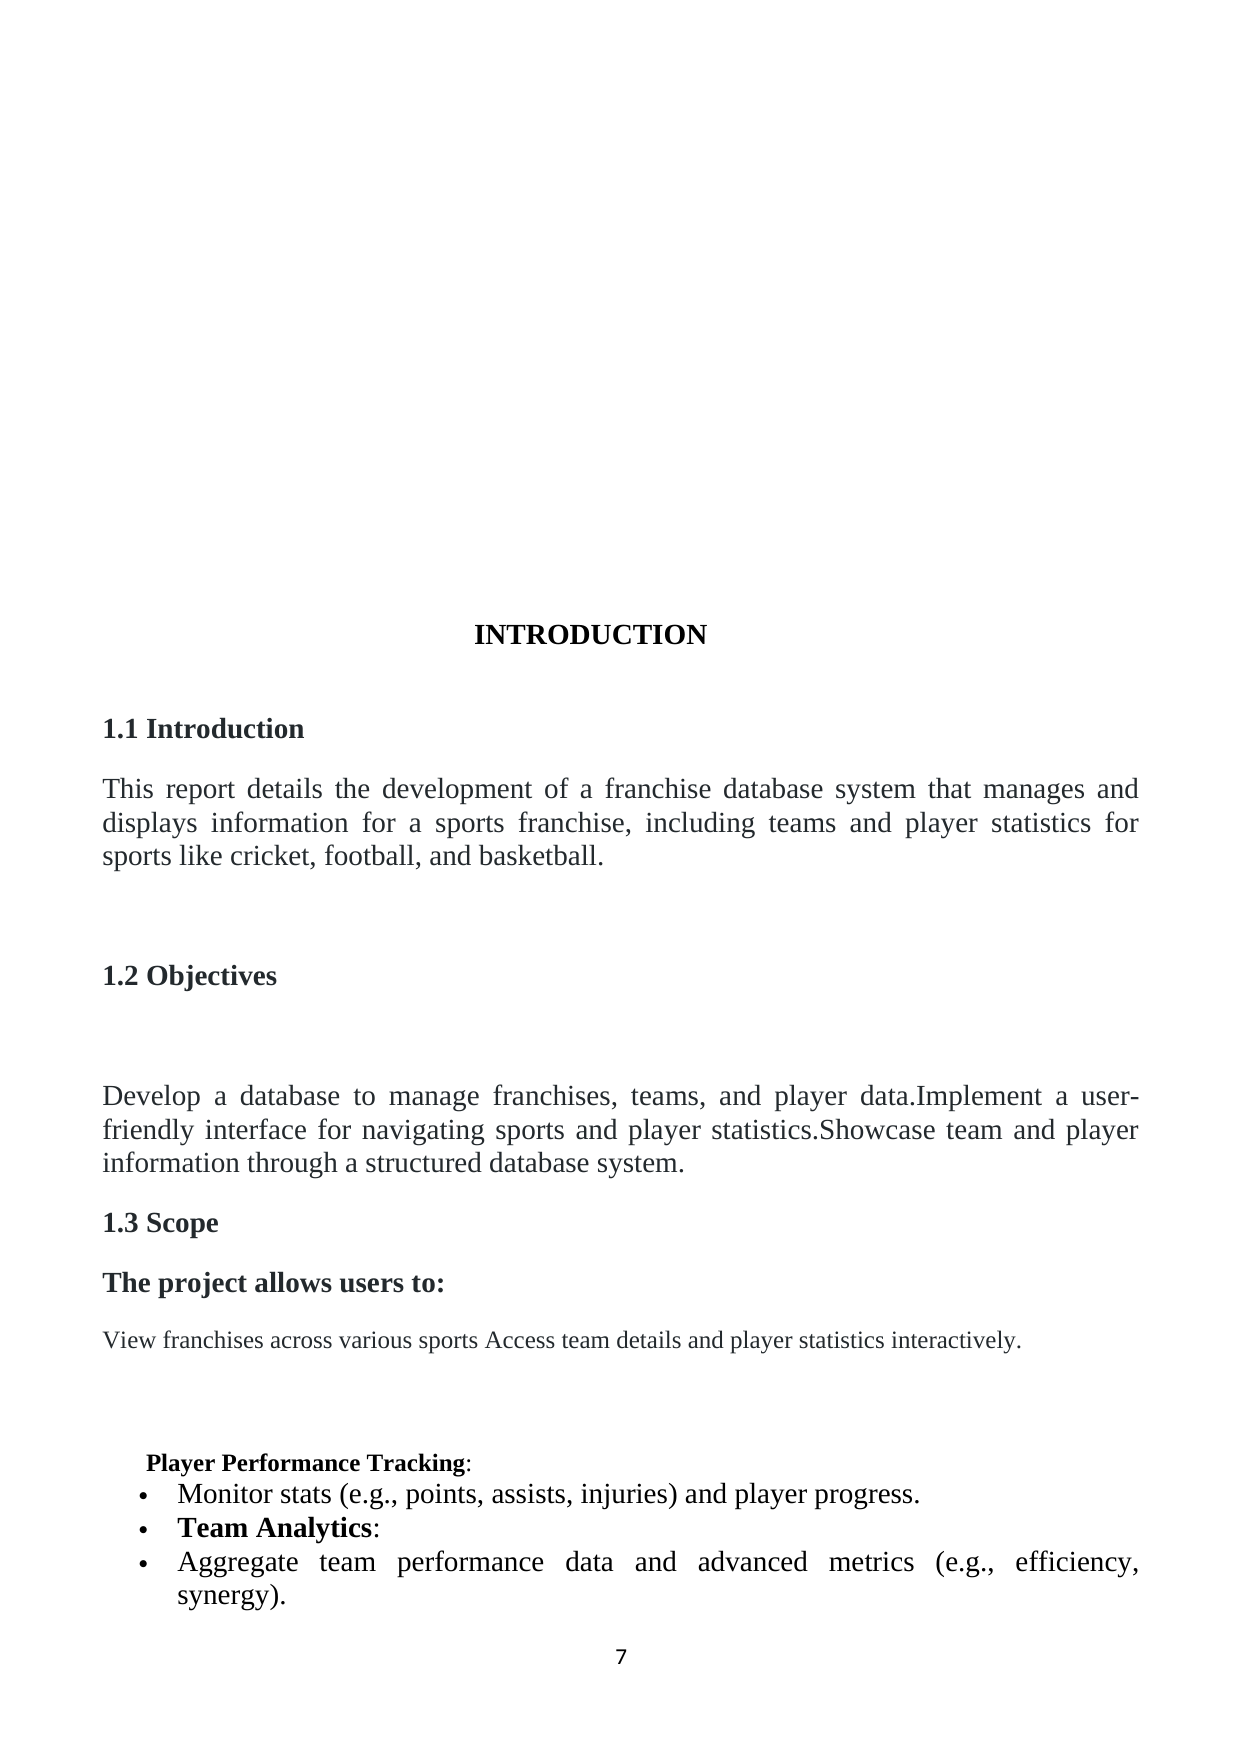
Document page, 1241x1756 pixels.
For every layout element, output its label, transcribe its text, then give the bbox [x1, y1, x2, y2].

text 1.1 Introduction [102, 711, 1140, 745]
text 1.2 Objectives [102, 958, 1140, 992]
text This report details the development of a franchise database system that manages and displays information for a sports franchise, including teams and player statistics for sports like cricket, football, and basketball. [102, 771, 1140, 872]
text View franchises across various sports Access team details and player statistics interactively. [102, 1326, 1140, 1354]
text 1.3 Scope [102, 1206, 1140, 1239]
text The project allows users to: [102, 1266, 1140, 1299]
list Team Analytics: [139, 1510, 1140, 1544]
text Develop a database to manage franchises, teams, and player data.Implement a user-friendly interface for navigating sports and player statistics.Showcase team and player information through a structured database system. [102, 1078, 1140, 1179]
text Player Performance Tracking: [102, 1448, 1140, 1477]
list Monitor stats (e.g., points, assists, injuries) and player progress. [139, 1477, 1140, 1510]
list Aggregate team performance data and advanced metrics (e.g., efficiency, synergy). [139, 1544, 1140, 1611]
text INTRODUCTION [102, 617, 1140, 650]
